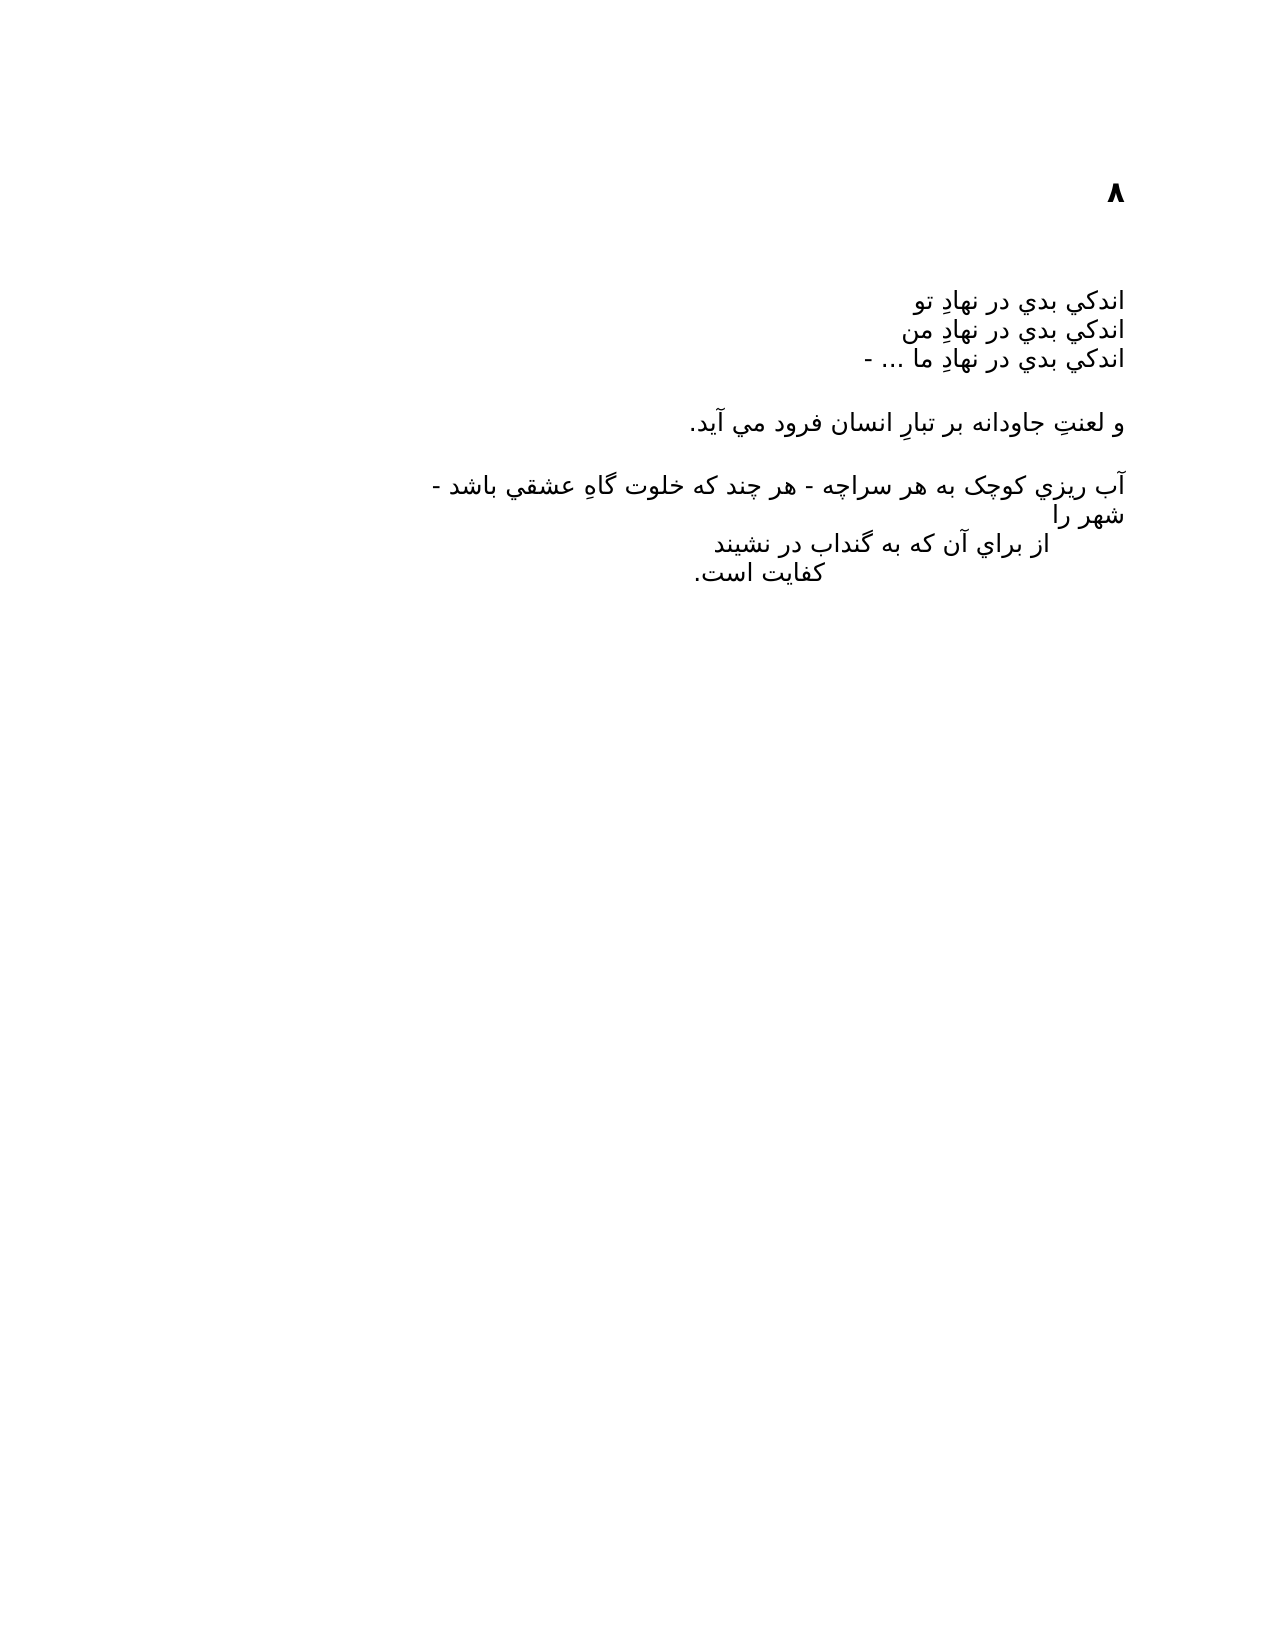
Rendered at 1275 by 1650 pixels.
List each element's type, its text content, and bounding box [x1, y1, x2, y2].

text از براي آن که به گنداب در نشيند [150, 529, 1125, 558]
text آب ريزي کوچک به هر سراچه - هر چند که خلوت گاهِ عشقي باشد - [150, 471, 1125, 500]
text کفايت است. [150, 558, 1125, 588]
text اندکي بدي در نهادِ تو [150, 286, 1125, 315]
text ٨ [150, 175, 1125, 209]
text اندکي بدي در نهادِ ما ... - [150, 344, 1125, 374]
text و لعنتِ جاودانه بر تبارِ انسان فرود مي آيد. [150, 408, 1125, 437]
text شهر را [150, 500, 1125, 529]
text اندکي بدي در نهادِ من [150, 315, 1125, 344]
